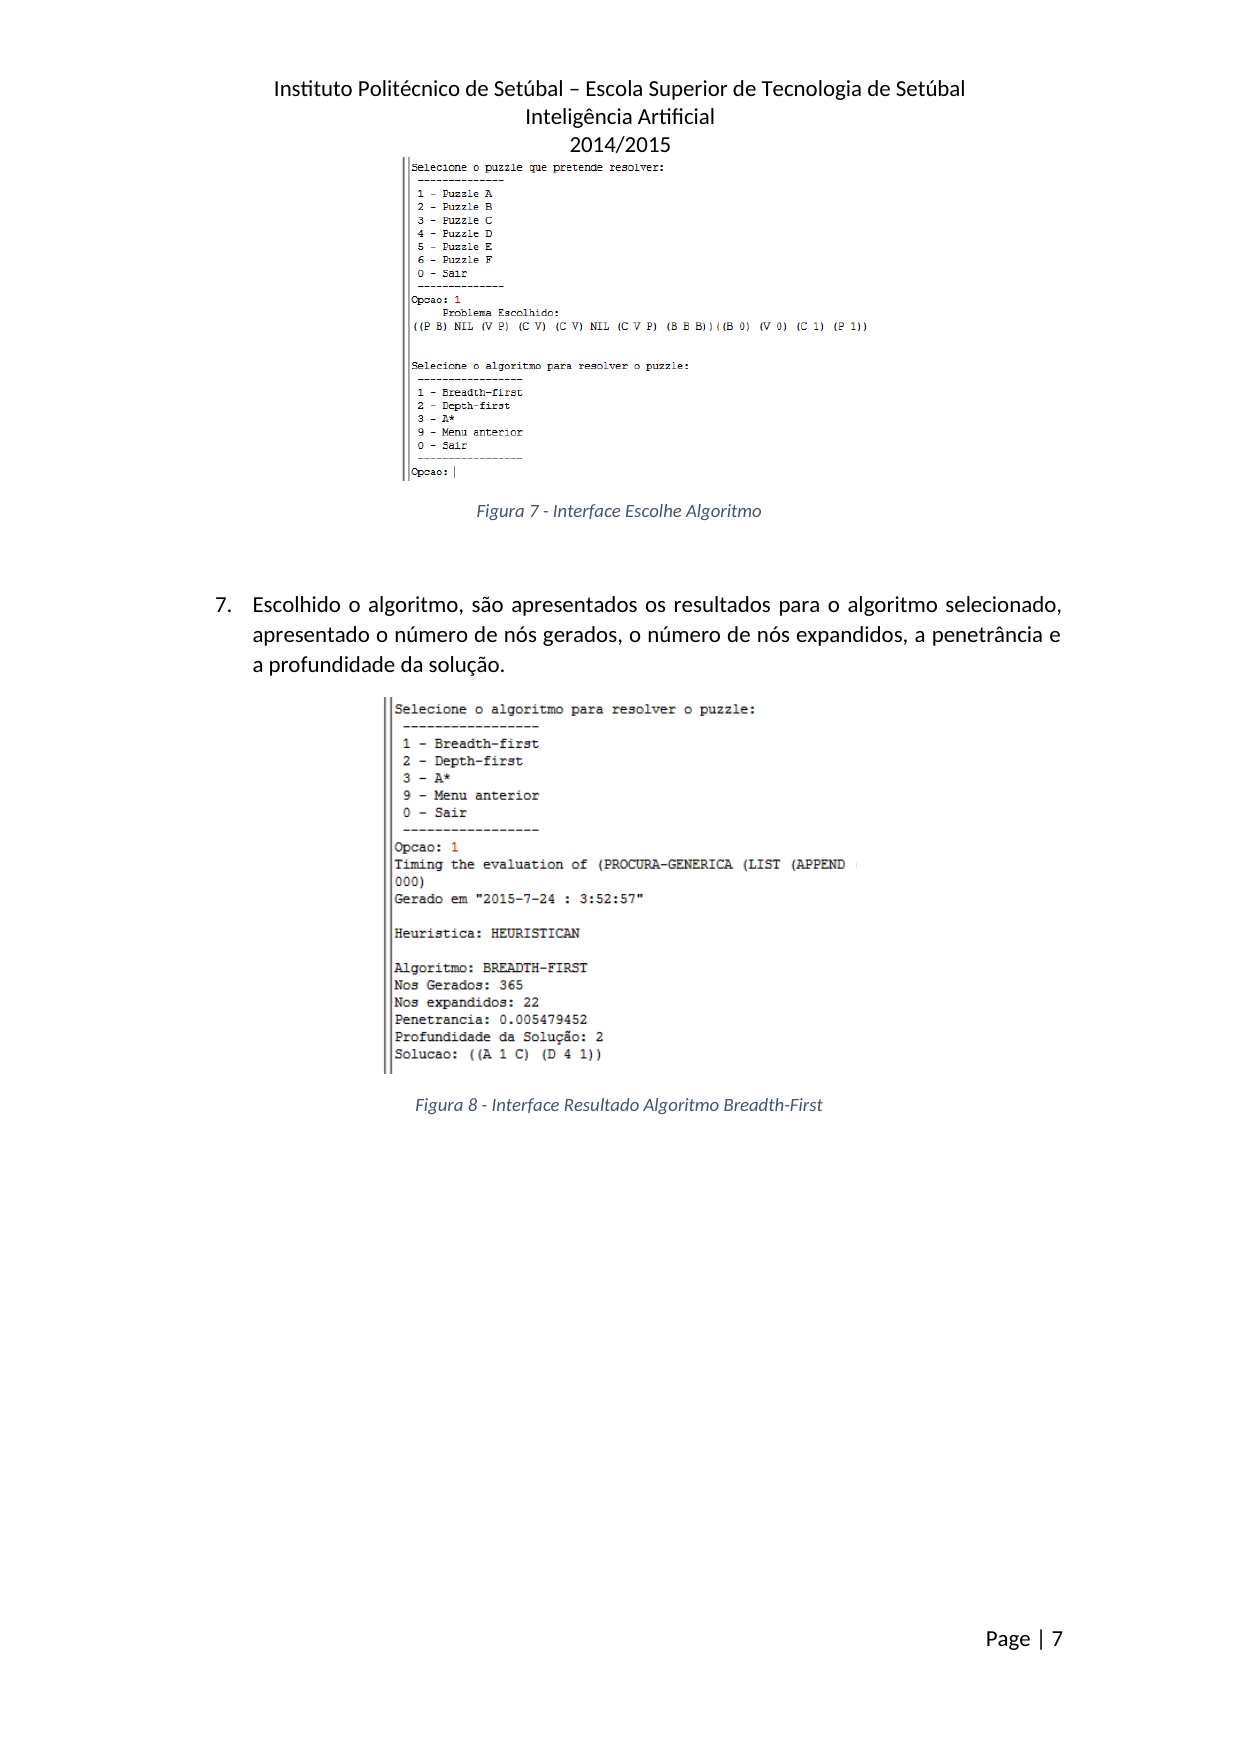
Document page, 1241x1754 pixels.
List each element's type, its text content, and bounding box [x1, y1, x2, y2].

text Figura 7 - Interface Escolhe Algoritmo [177, 499, 1063, 522]
list Escolhido o algoritmo, são apresentados os resultados para o algoritmo selecionado, apresentado o número de nós gerados, o número de nós expandidos, a penetrância e a profundidade da solução. [215, 590, 1063, 678]
picture [383, 697, 857, 1074]
text Figura 8 - Interface Resultado Algoritmo Breadth-First [177, 1093, 1063, 1116]
picture [402, 157, 876, 481]
